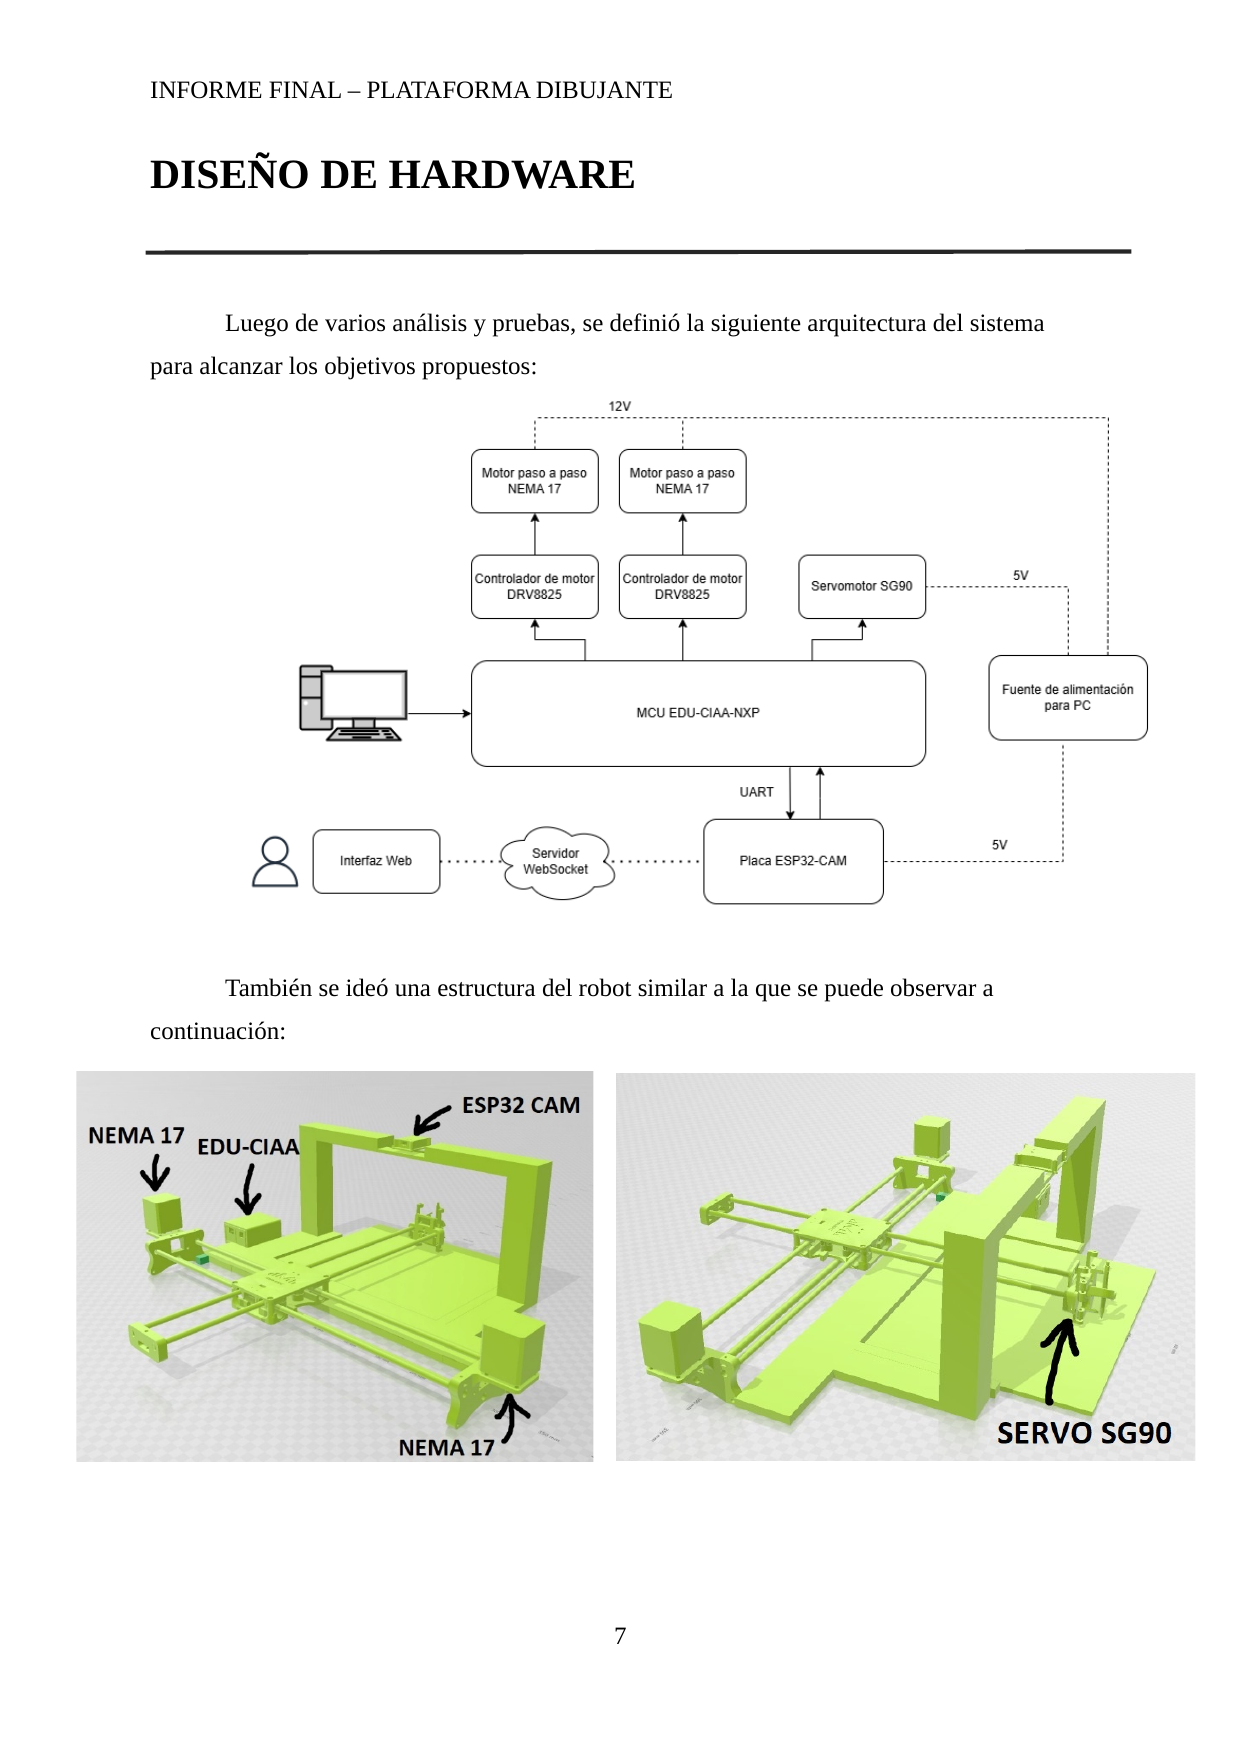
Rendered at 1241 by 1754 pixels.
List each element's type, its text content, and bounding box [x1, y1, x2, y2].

subtitle DISEÑO DE HARDWARE [150, 150, 1090, 198]
text Luego de varios análisis y pruebas, se definió la siguiente arquitectura del sistema para alcanzar los objetivos propuestos: [150, 308, 1090, 380]
text También se ideó una estructura del robot similar a la que se puede observar a continuación: [150, 973, 1090, 1045]
picture [76, 1071, 594, 1462]
picture [225, 394, 1166, 916]
picture [616, 1073, 1196, 1461]
